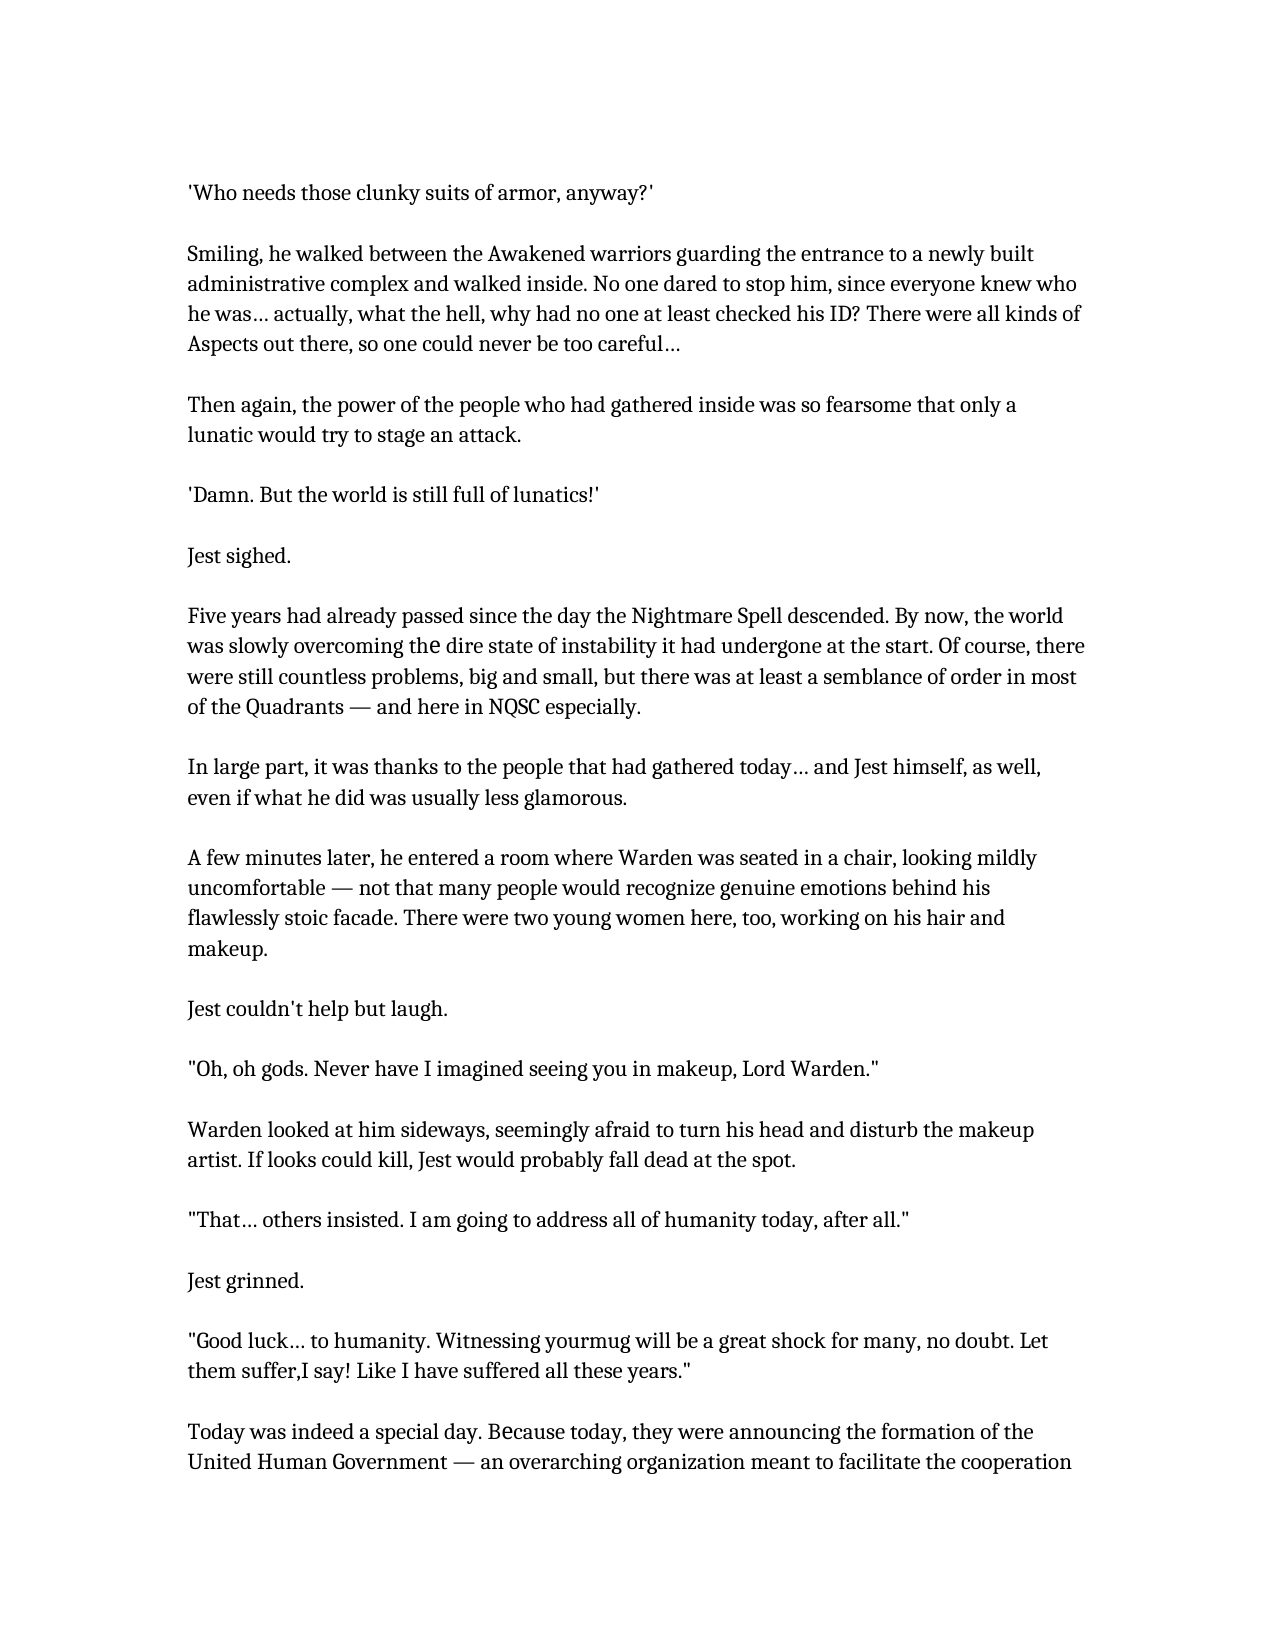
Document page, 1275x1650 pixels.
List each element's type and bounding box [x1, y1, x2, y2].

text [187, 150, 1087, 1475]
